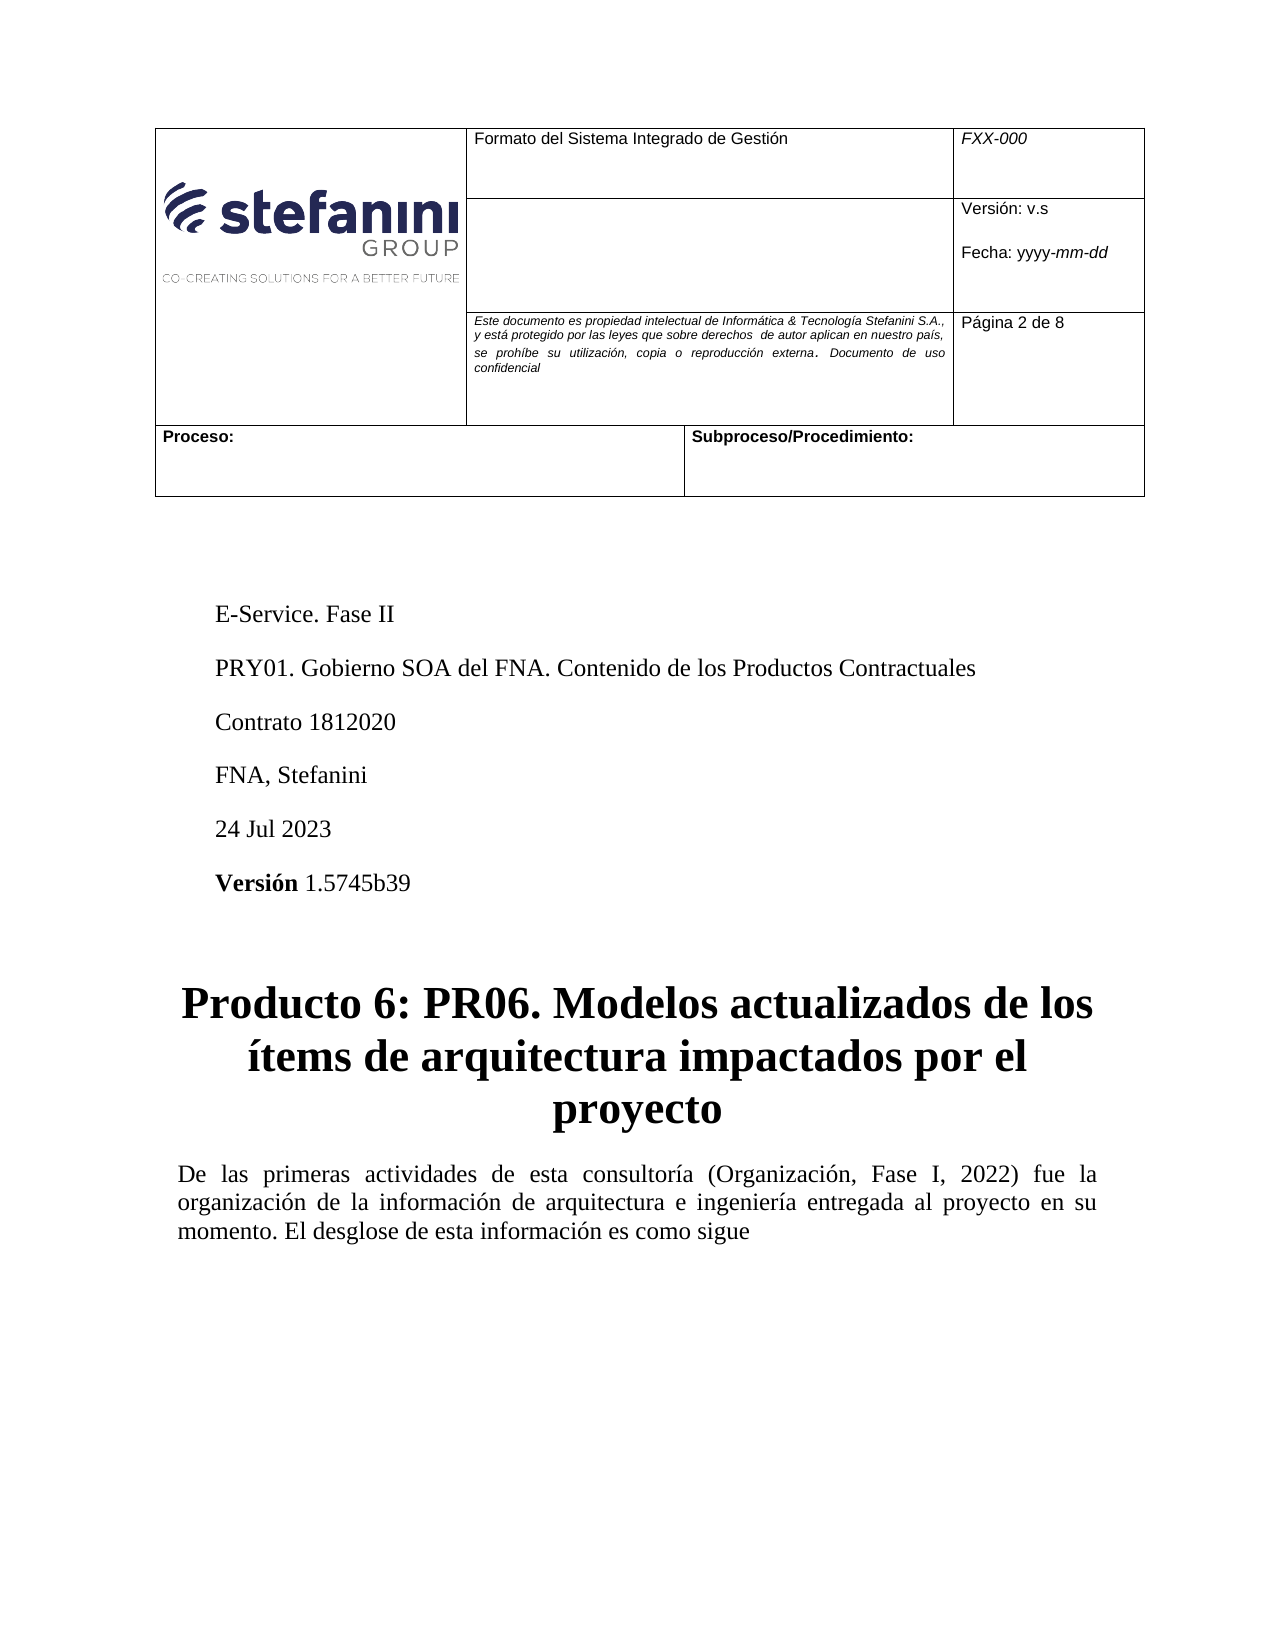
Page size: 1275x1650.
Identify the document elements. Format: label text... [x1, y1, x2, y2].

text 24 Jul 2023 [215, 814, 1060, 843]
text De las primeras actividades de esta consultoría (Organización, Fase I, 2022) fue la organización de la información de arquitectura e ingeniería entregada al proyecto en su momento. El desglose de esta información es como sigue [177, 1159, 1098, 1245]
text Versión 1.5745b39 [215, 868, 1060, 897]
picture [162, 182, 460, 286]
text Contrato 1812020 [215, 707, 1060, 736]
text PRY01. Gobierno SOA del FNA. Contenido de los Productos Contractuales [215, 653, 1060, 682]
text E-Service. Fase II [215, 599, 1060, 628]
text FNA, Stefanini [215, 761, 1060, 789]
subtitle Producto 6: PR06. Modelos actualizados de los ítems de arquitectura impactados por el proyecto [177, 976, 1098, 1134]
